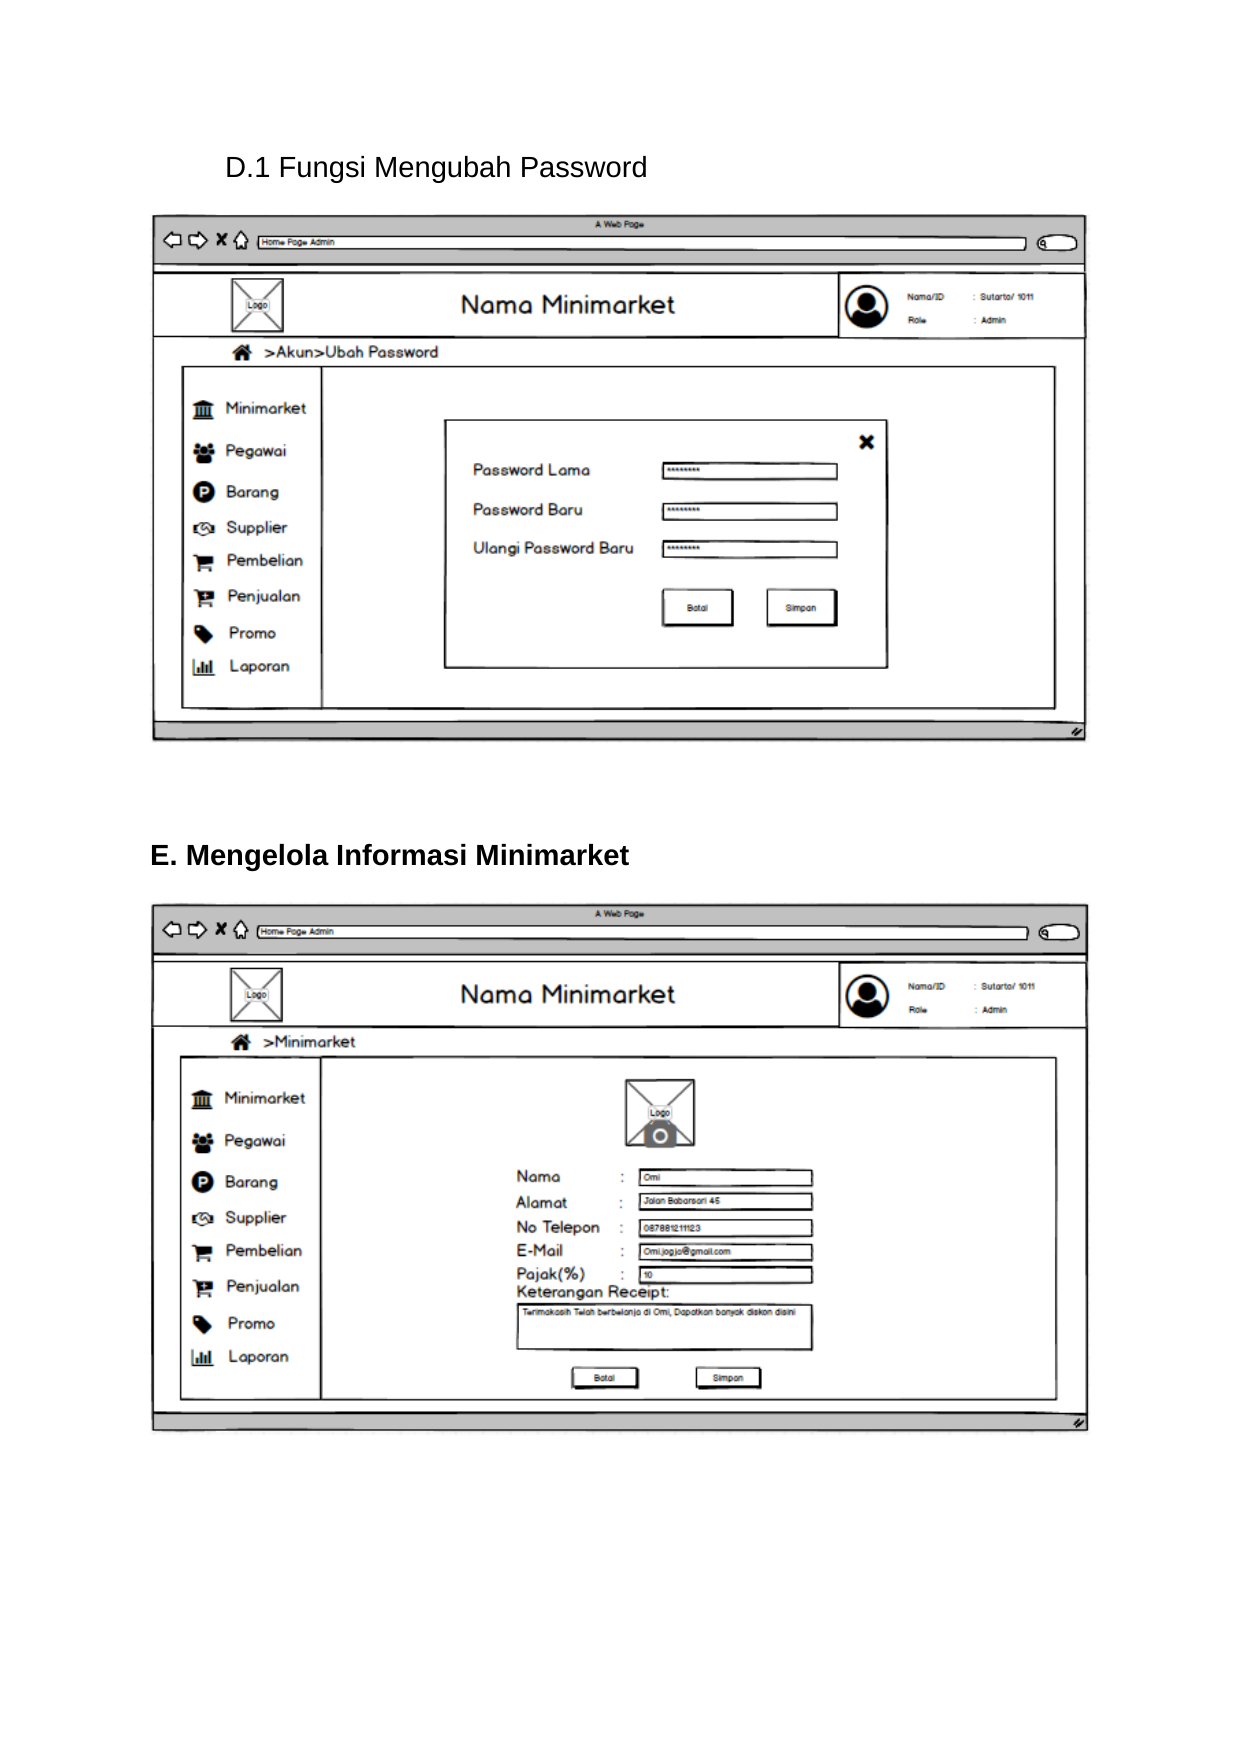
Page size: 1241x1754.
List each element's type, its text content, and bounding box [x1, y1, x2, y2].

picture [150, 214, 1091, 743]
picture [150, 902, 1091, 1435]
text D.1 Fungsi Mengubah Password [150, 150, 1090, 183]
text E. Mengelola Informasi Minimarket [150, 838, 1090, 871]
